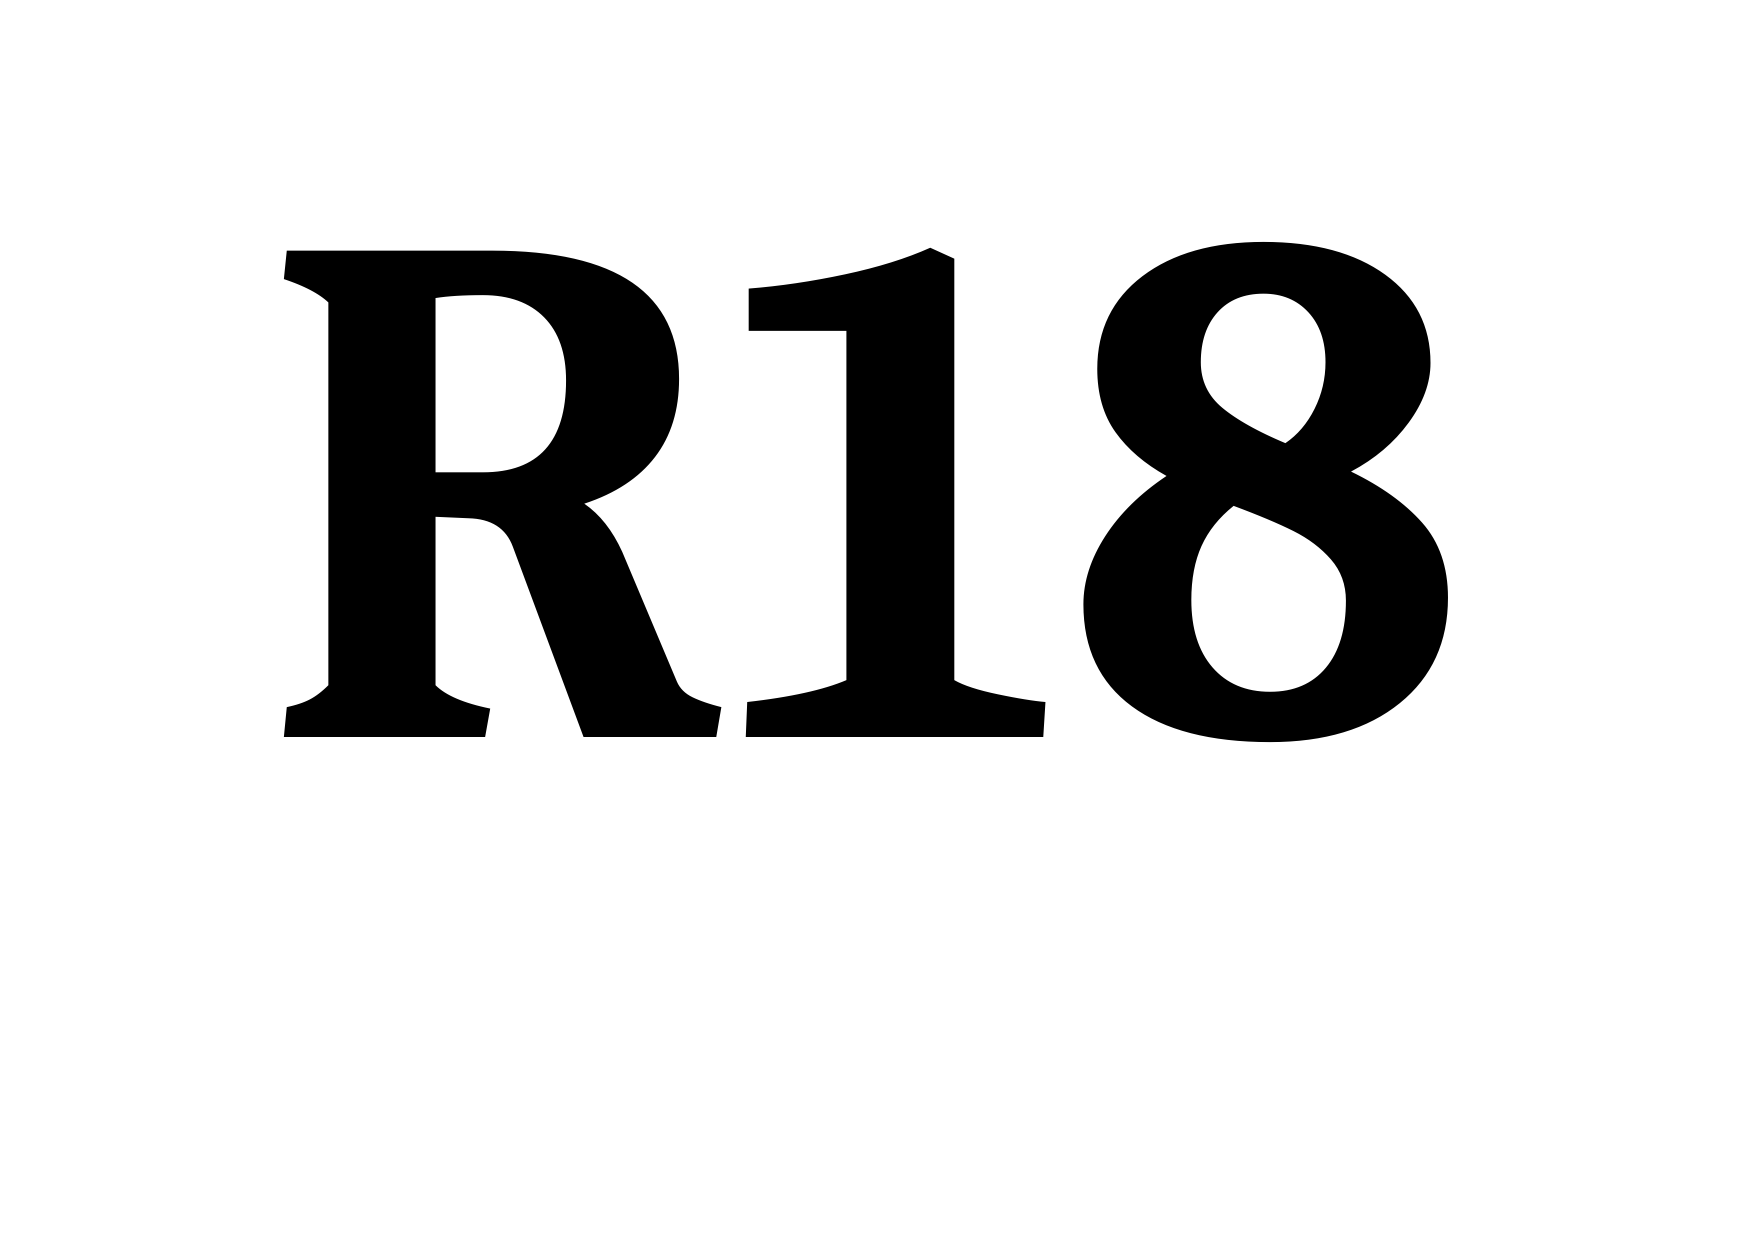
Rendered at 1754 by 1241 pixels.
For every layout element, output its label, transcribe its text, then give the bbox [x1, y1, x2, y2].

table_header R18 [19, 30, 1713, 944]
